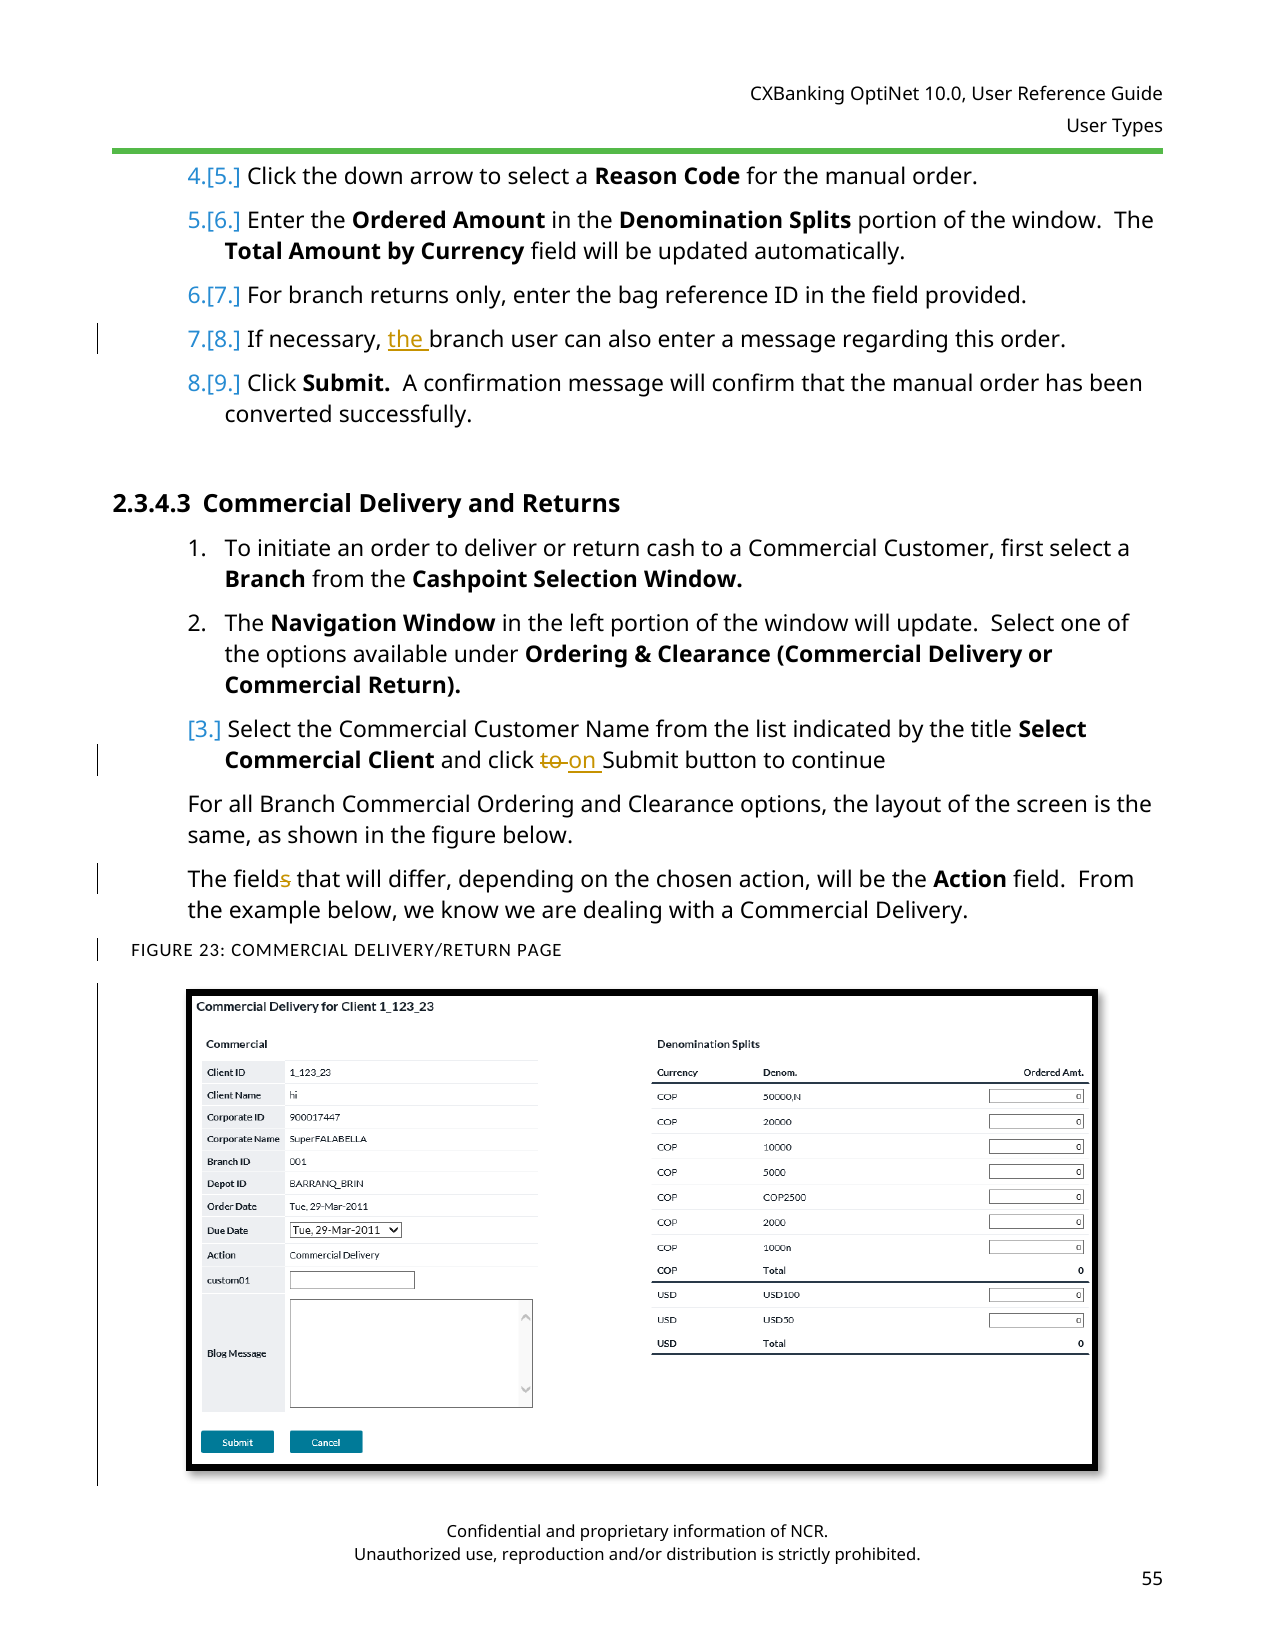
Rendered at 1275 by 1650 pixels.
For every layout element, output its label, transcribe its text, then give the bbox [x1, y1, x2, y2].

list Enter the Ordered Amount in the Denomination Splits portion of the window. The Total Amount by Currency field will be updated automatically. [187, 204, 1163, 267]
text The field that will differ, depending on the chosen action, will be the Action field. From the example below, we know we are dealing with a Commercial Delivery. [187, 863, 1163, 926]
list Click Submit. A confirmation message will confirm that the manual order has been converted successfully. [187, 367, 1163, 429]
list To initiate an order to deliver or return cash to a Commercial Customer, first select a Branch from the Cashpoint Selection Window. [187, 532, 1163, 594]
picture [192, 996, 1092, 1464]
list The Navigation Window in the left portion of the window will update. Select one of the options available under Ordering & Clearance (Commercial Delivery or Commercial Return). [187, 607, 1163, 701]
list Click the down arrow to select a Reason Code for the manual order. [187, 160, 1163, 192]
list Select the Commercial Customer Name from the list indicated by the title Select Commercial Client and click Submit button to continue [187, 713, 1163, 776]
subtitle Commercial Delivery and Returns [112, 485, 1163, 519]
list For branch returns only, enter the bag reference ID in the field provided. [187, 279, 1163, 310]
list If necessary, branch user can also enter a message regarding this order. [187, 323, 1163, 354]
text For all Branch Commercial Ordering and Clearance options, the layout of the screen is the same, as shown in the figure below. [187, 788, 1163, 851]
